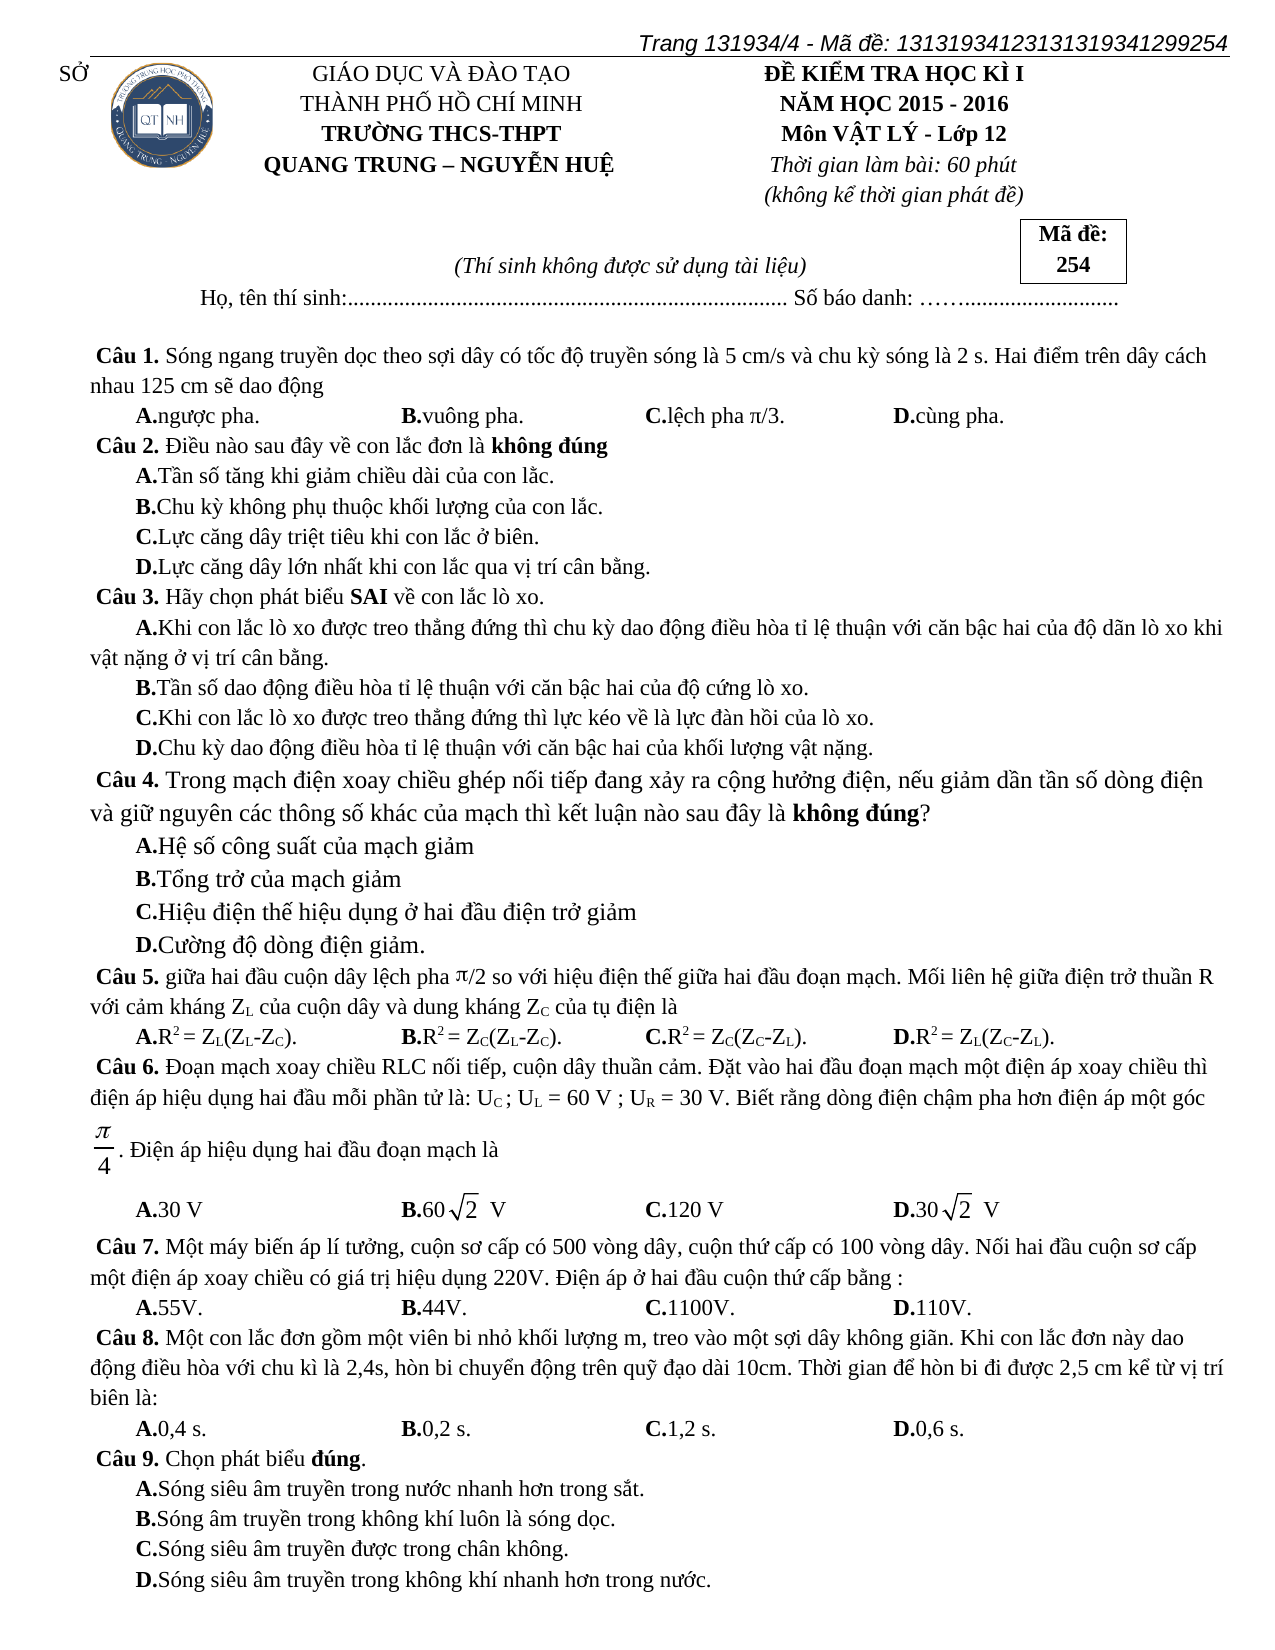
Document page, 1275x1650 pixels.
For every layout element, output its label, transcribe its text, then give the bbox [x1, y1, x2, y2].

text B.Tần số dao động điều hòa tỉ lệ thuận với căn bậc hai của độ cứng lò xo. [90, 674, 1230, 700]
text C.Khi con lắc lò xo được treo thẳng đứng thì lực kéo về là lực đàn hồi của lò xo. [90, 704, 1230, 731]
text D.Cường độ dòng điện giảm. [90, 930, 1230, 958]
picture [109, 62, 213, 167]
text A.Sóng siêu âm truyền trong nước nhanh hơn trong sắt. [90, 1475, 1230, 1501]
text D.Chu kỳ dao động điều hòa tỉ lệ thuận với căn bậc hai của khối lượng vật nặng. [90, 734, 1230, 761]
text Câu 9. Chọn phát biểu đúng. [90, 1445, 1230, 1471]
text Câu 1. Sóng ngang truyền dọc theo sợi dây có tốc độ truyền sóng là 5 cm/s và chu kỳ sóng là 2 s. Hai điểm trên dây cách nhau 125 cm sẽ dao động [90, 342, 1230, 398]
text A.55V. B.44V. C.1100V. D.110V. [90, 1294, 1230, 1320]
text Câu 6. Đoạn mạch xoay chiều RLC nối tiếp, cuộn dây thuần cảm. Đặt vào hai đầu đoạn mạch một điện áp xoay chiều thì điện áp hiệu dụng hai đầu mỗi phần tử là: UC ; UL = 60 V ; UR = 30 V. Biết rằng dòng điện chậm pha hơn điện áp một góc . Điện áp hiệu dụng hai đầu đoạn mạch là [90, 1053, 1230, 1185]
text A.0,4 s. B.0,2 s. C.1,2 s. D.0,6 s. [90, 1415, 1230, 1441]
text Họ, tên thí sinh:............................................................................. Số báo danh: ……........................... [90, 284, 1230, 310]
text C.Hiệu điện thế hiệu dụng ở hai đầu điện trở giảm [90, 897, 1230, 926]
text Câu 3. Hãy chọn phát biểu SAI về con lắc lò xo. [90, 583, 1230, 610]
text B.Chu kỳ không phụ thuộc khối lượng của con lắc. [90, 493, 1230, 519]
text A.ngược pha. B.vuông pha. C.lệch pha π/3. D.cùng pha. [90, 402, 1230, 428]
text Câu 8. Một con lắc đơn gồm một viên bi nhỏ khối lượng m, treo vào một sợi dây không giãn. Khi con lắc đơn này dao động điều hòa với chu kì là 2,4s, hòn bi chuyển động trên quỹ đạo dài 10cm. Thời gian để hòn bi đi được 2,5 cm kể từ vị trí biên là: [90, 1324, 1230, 1411]
table_cell Mã đề: 254 [1021, 220, 1126, 283]
table_header SỞ GIÁO DỤC VÀ ĐÀO TẠO THÀNH PHỐ HỒ CHÍ MINH TRƯỜNG THCS-THPT QUANG TRUNG – NGUYỄN HUỆ [43, 60, 662, 219]
text A.Tần số tăng khi giảm chiều dài của con lằc. [90, 463, 1230, 489]
text Câu 5. giữa hai đầu cuộn dây lệch pha /2 so với hiệu điện thế giữa hai đầu đoạn mạch. Mối liên hệ giữa điện trở thuần R với cảm kháng ZL của cuộn dây và dung kháng ZC của tụ điện là [90, 963, 1230, 1019]
text Câu 4. Trong mạch điện xoay chiều ghép nối tiếp đang xảy ra cộng hưởng điện, nếu giảm dần tần số dòng điện và giữ nguyên các thông số khác của mạch thì kết luận nào sau đây là không đúng? [90, 765, 1230, 826]
text Câu 2. Điều nào sau đây về con lắc đơn là không đúng [90, 432, 1230, 459]
text D.Sóng siêu âm truyền trong không khí nhanh hơn trong nước. [90, 1566, 1230, 1592]
text C.Lực căng dây triệt tiêu khi con lắc ở biên. [90, 523, 1230, 549]
text A.R2 = ZL(ZL-ZC). B.R2 = ZC(ZL-ZC). C.R2 = ZC(ZC-ZL). D.R2 = ZL(ZC-ZL). [90, 1023, 1230, 1049]
text A.Hệ số công suất của mạch giảm [90, 831, 1230, 859]
text D.Lực căng dây lớn nhất khi con lắc qua vị trí cân bằng. [90, 553, 1230, 579]
text B.Sóng âm truyền trong không khí luôn là sóng dọc. [90, 1505, 1230, 1532]
text B.Tổng trở của mạch giảm [90, 864, 1230, 892]
text C.Sóng siêu âm truyền được trong chân không. [90, 1536, 1230, 1562]
table_cell (Thí sinh không được sử dụng tài liệu) [43, 219, 1020, 283]
text A.30 V B.60 V C.120 V D.30 V [90, 1189, 1230, 1229]
text A.Khi con lắc lò xo được treo thẳng đứng thì chu kỳ dao động điều hòa tỉ lệ thuận với căn bậc hai của độ dãn lò xo khi vật nặng ở vị trí cân bằng. [90, 614, 1230, 670]
text Câu 7. Một máy biến áp lí tưởng, cuộn sơ cấp có 500 vòng dây, cuộn thứ cấp có 100 vòng dây. Nối hai đầu cuộn sơ cấp một điện áp xoay chiều có giá trị hiệu dụng 220V. Điện áp ở hai đầu cuộn thứ cấp bằng : [90, 1233, 1230, 1290]
table_header ĐỀ KIỂM TRA HỌC KÌ I NĂM HỌC 2015 - 2016 Môn VẬT LÝ - Lớp 12 Thời gian làm bài: 60 phút (không kể thời gian phát đề) [662, 60, 1126, 219]
